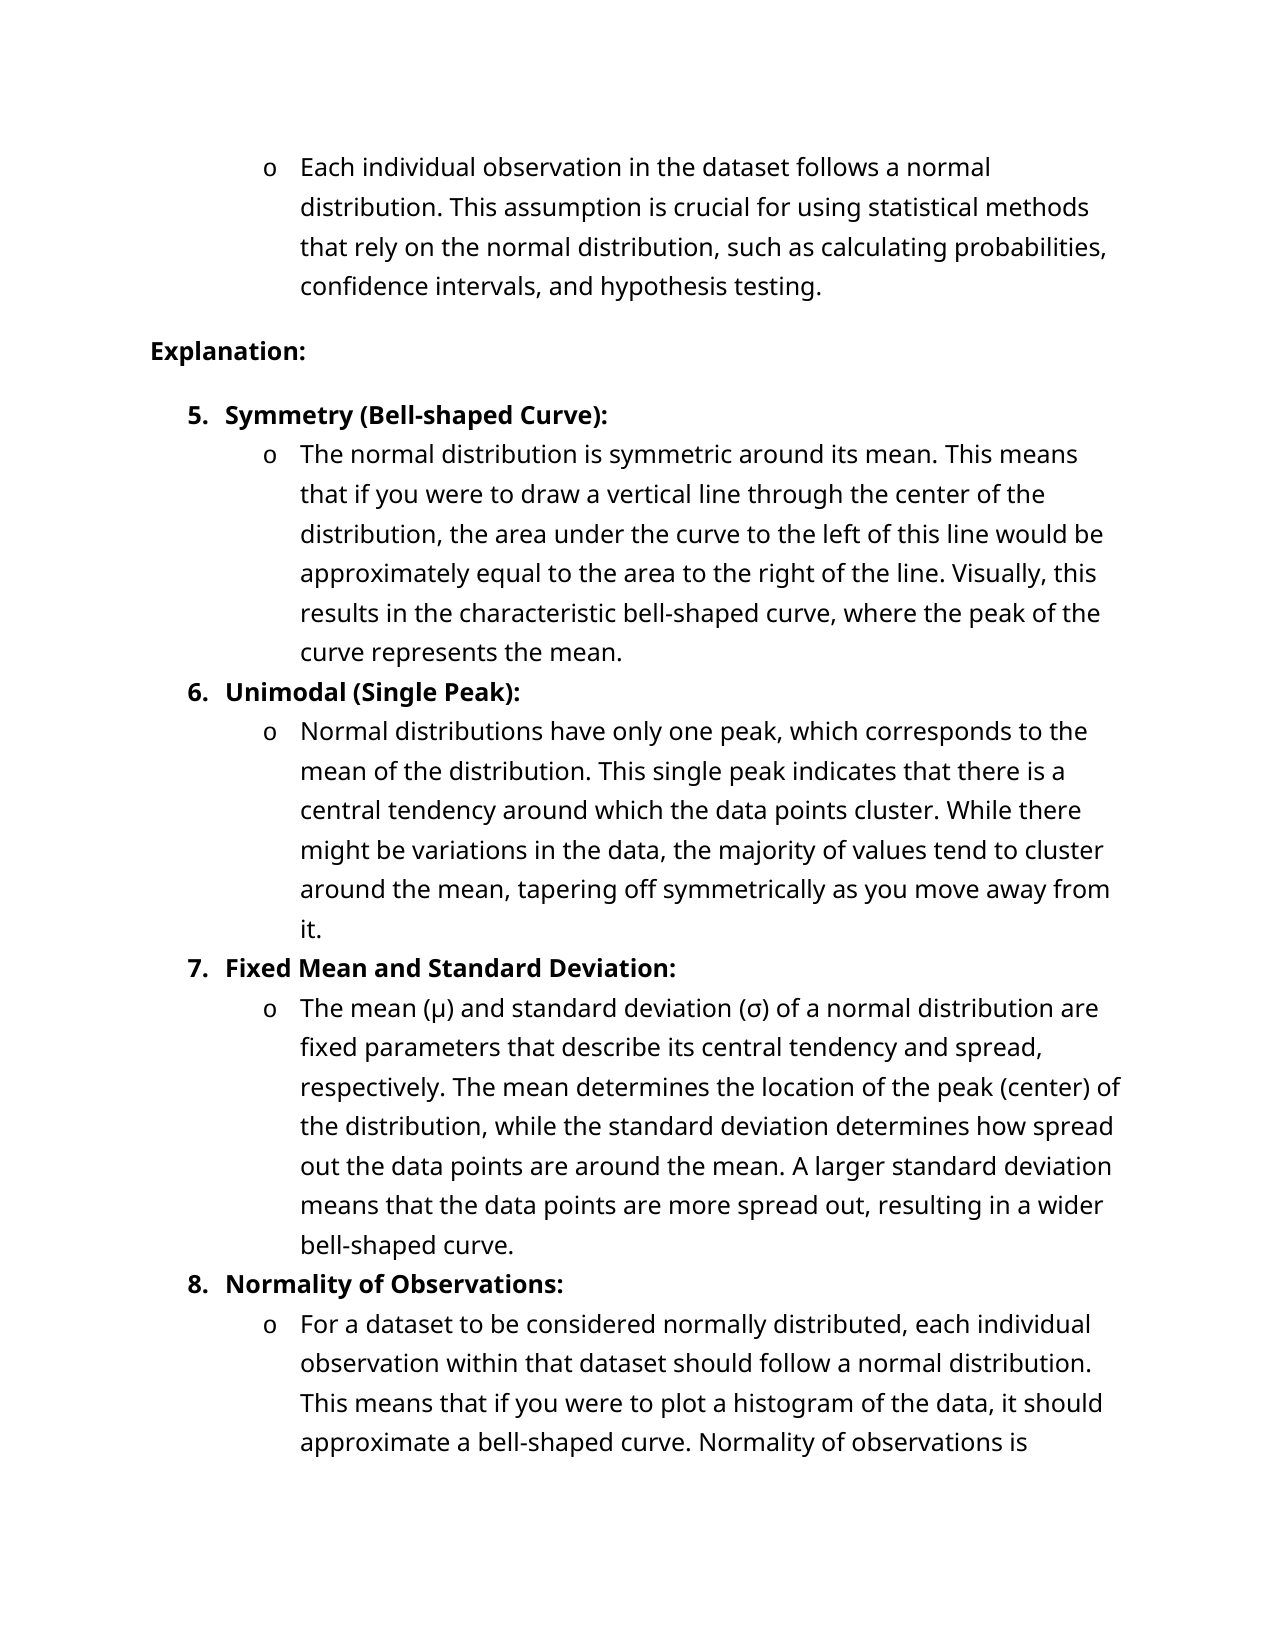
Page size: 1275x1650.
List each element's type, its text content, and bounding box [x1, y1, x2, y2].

list Each individual observation in the dataset follows a normal distribution. This assumption is crucial for using statistical methods that rely on the normal distribution, such as calculating probabilities, confidence intervals, and hypothesis testing. [262, 150, 1125, 303]
list Symmetry (Bell-shaped Curve): [187, 398, 1125, 432]
list Unimodal (Single Peak): [187, 674, 1125, 708]
list Normal distributions have only one peak, which corresponds to the mean of the distribution. This single peak indicates that there is a central tendency around which the data points cluster. While there might be variations in the data, the majority of values tend to cluster around the mean, tapering off symmetrically as you move away from it. [262, 714, 1125, 945]
list The mean (μ) and standard deviation (σ) of a normal distribution are fixed parameters that describe its central tendency and spread, respectively. The mean determines the location of the peak (center) of the distribution, while the standard deviation determines how spread out the data points are around the mean. A larger standard deviation means that the data points are more spread out, resulting in a wider bell-shaped curve. [262, 990, 1125, 1261]
list The normal distribution is symmetric around its mean. This means that if you were to draw a vertical line through the center of the distribution, the area under the curve to the left of this line would be approximately equal to the area to the right of the line. Visually, this results in the characteristic bell-shaped curve, where the peak of the curve represents the mean. [262, 437, 1125, 669]
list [262, 1306, 1125, 1459]
list Normality of Observations: [187, 1267, 1125, 1301]
list Fixed Mean and Standard Deviation: [187, 951, 1125, 985]
text Explanation: [150, 333, 1125, 367]
